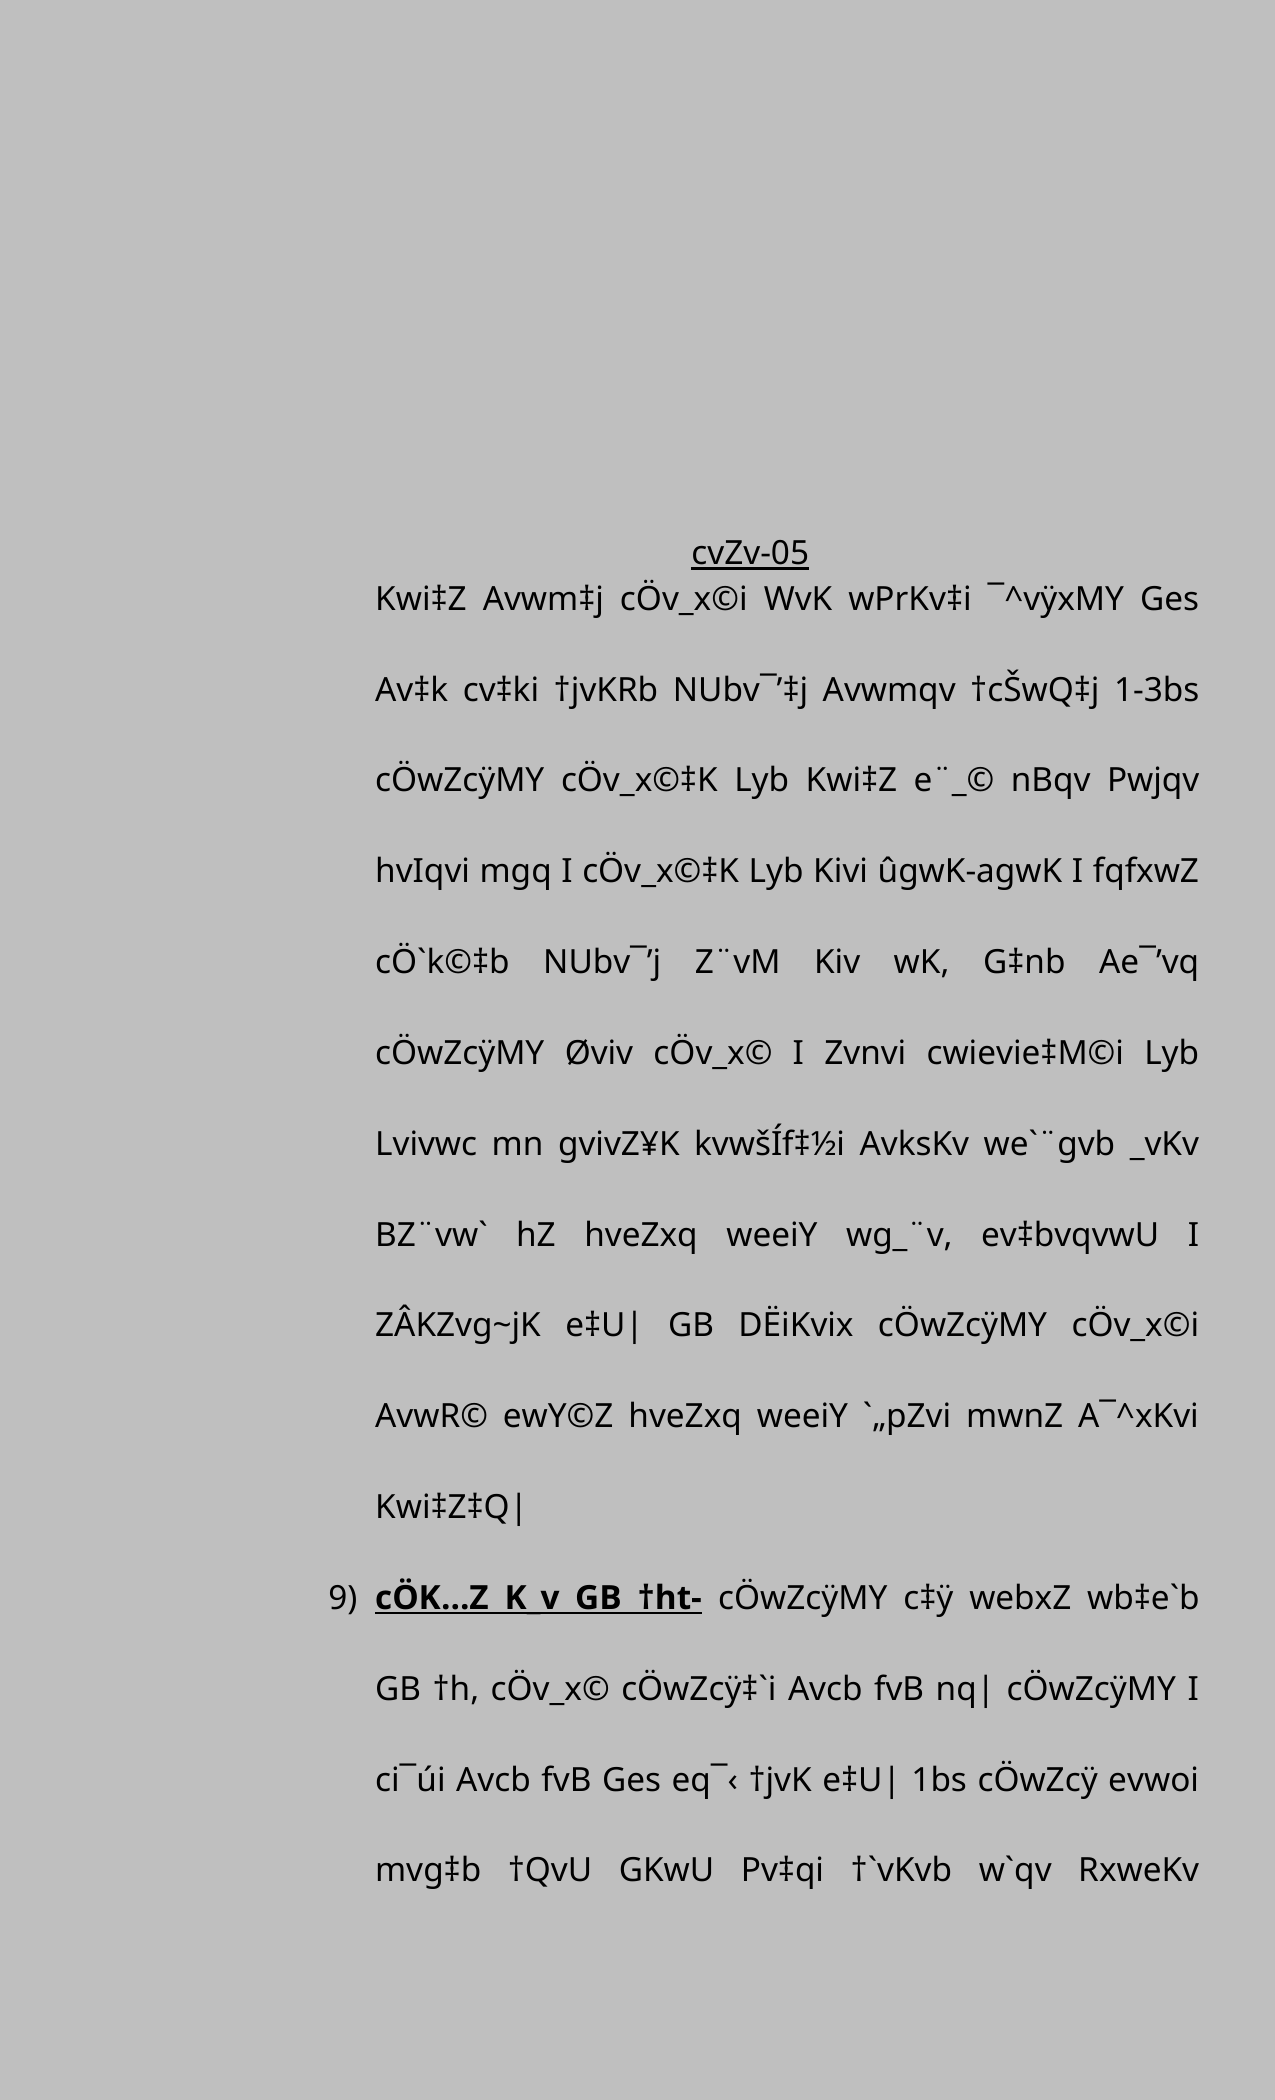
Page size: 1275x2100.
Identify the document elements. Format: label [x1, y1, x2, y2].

list [328, 1574, 1200, 1892]
list [337, 574, 1200, 1528]
